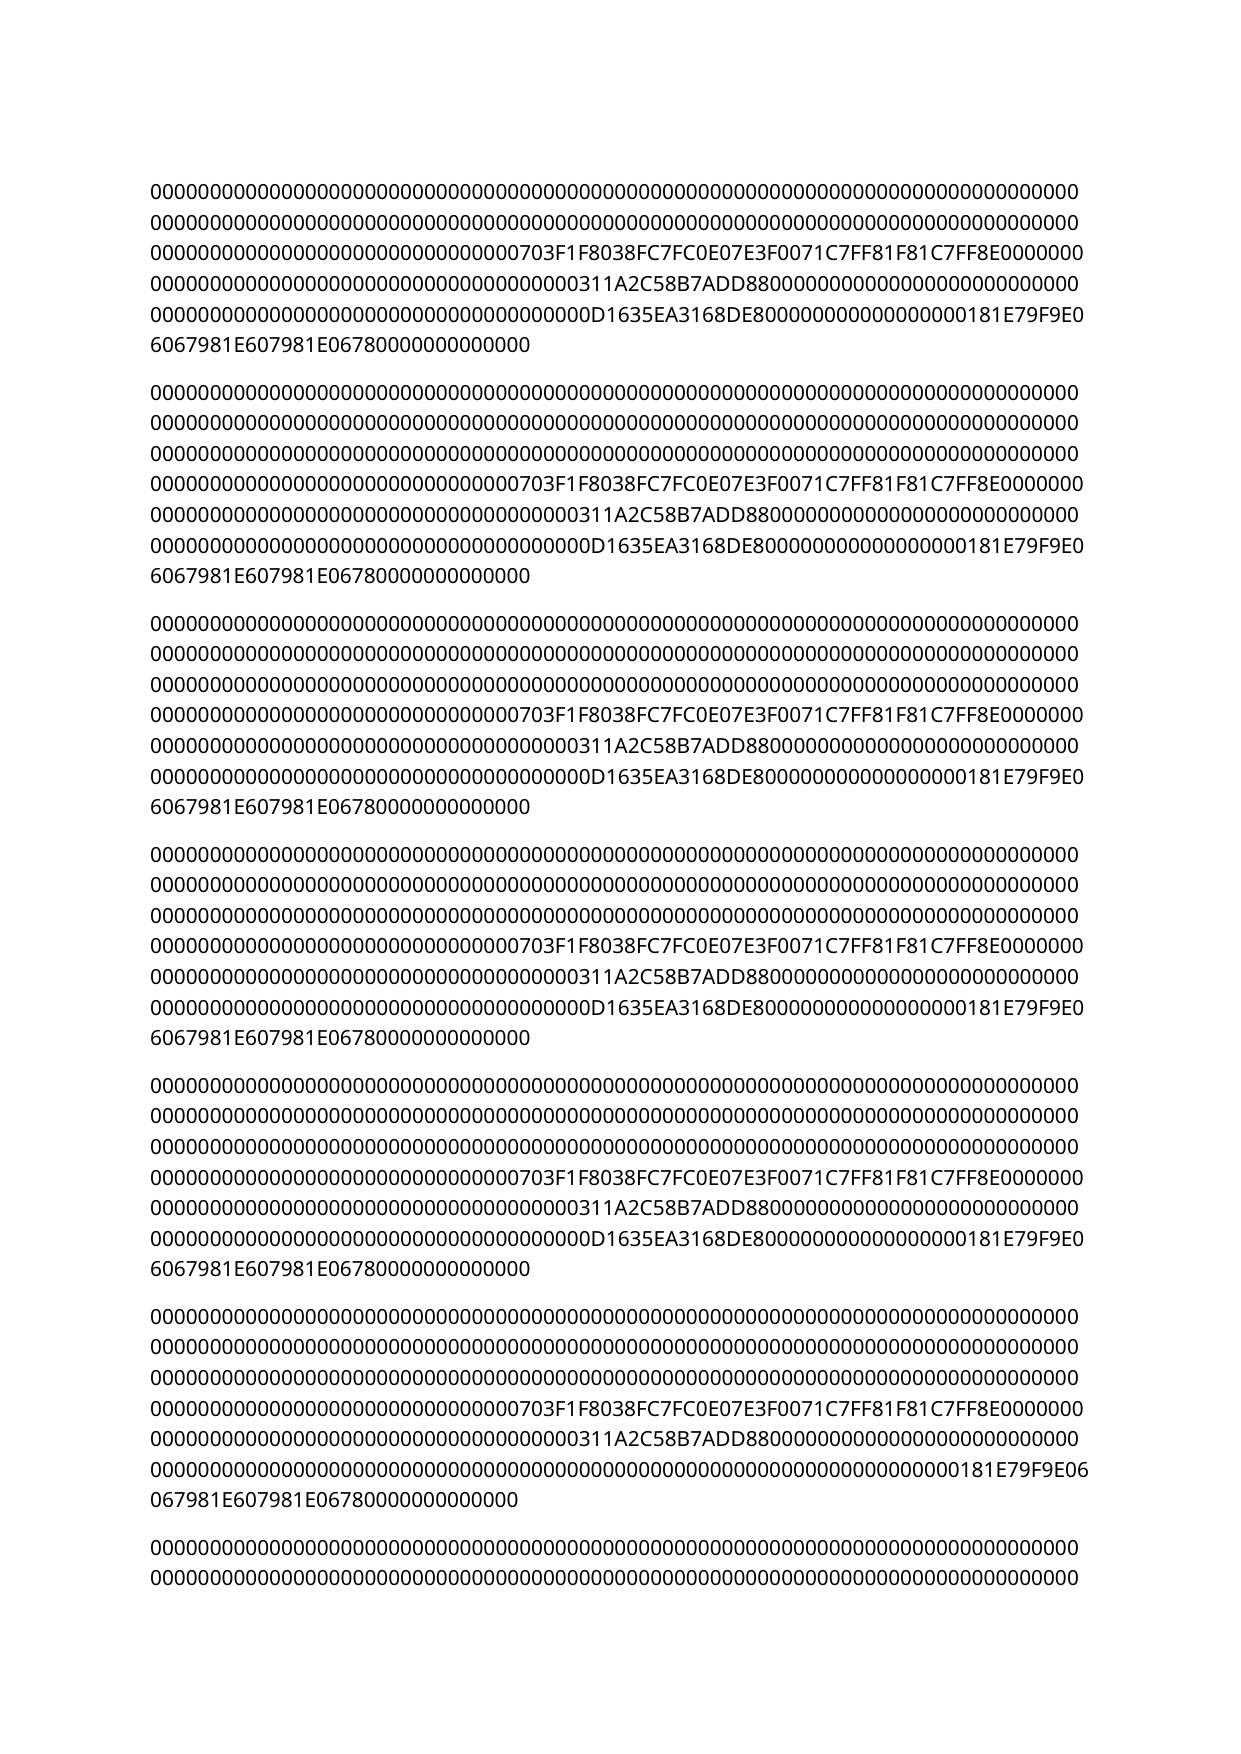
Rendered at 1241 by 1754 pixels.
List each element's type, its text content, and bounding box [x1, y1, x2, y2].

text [150, 1533, 1090, 1592]
text 0000000000000000000000000000000000000000000000000000000000000000000000000000000000000000000000000000000000000000000000000000000000000000000000000000000000000000000000000000000000000000000000000000000000000000000000000000000000000000000000000000000000000000000000000703F1F8038FC7FC0E07E3F0071C7FF81F81C7FF8E0000000000000000000000000000000000000000000311A2C58B7ADD880000000000000000000000000000000000000000000000000000000000000000000000000000000000000000000000181E79F9E06067981E607981E06780000000000000 [150, 1302, 1090, 1514]
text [150, 177, 1090, 359]
